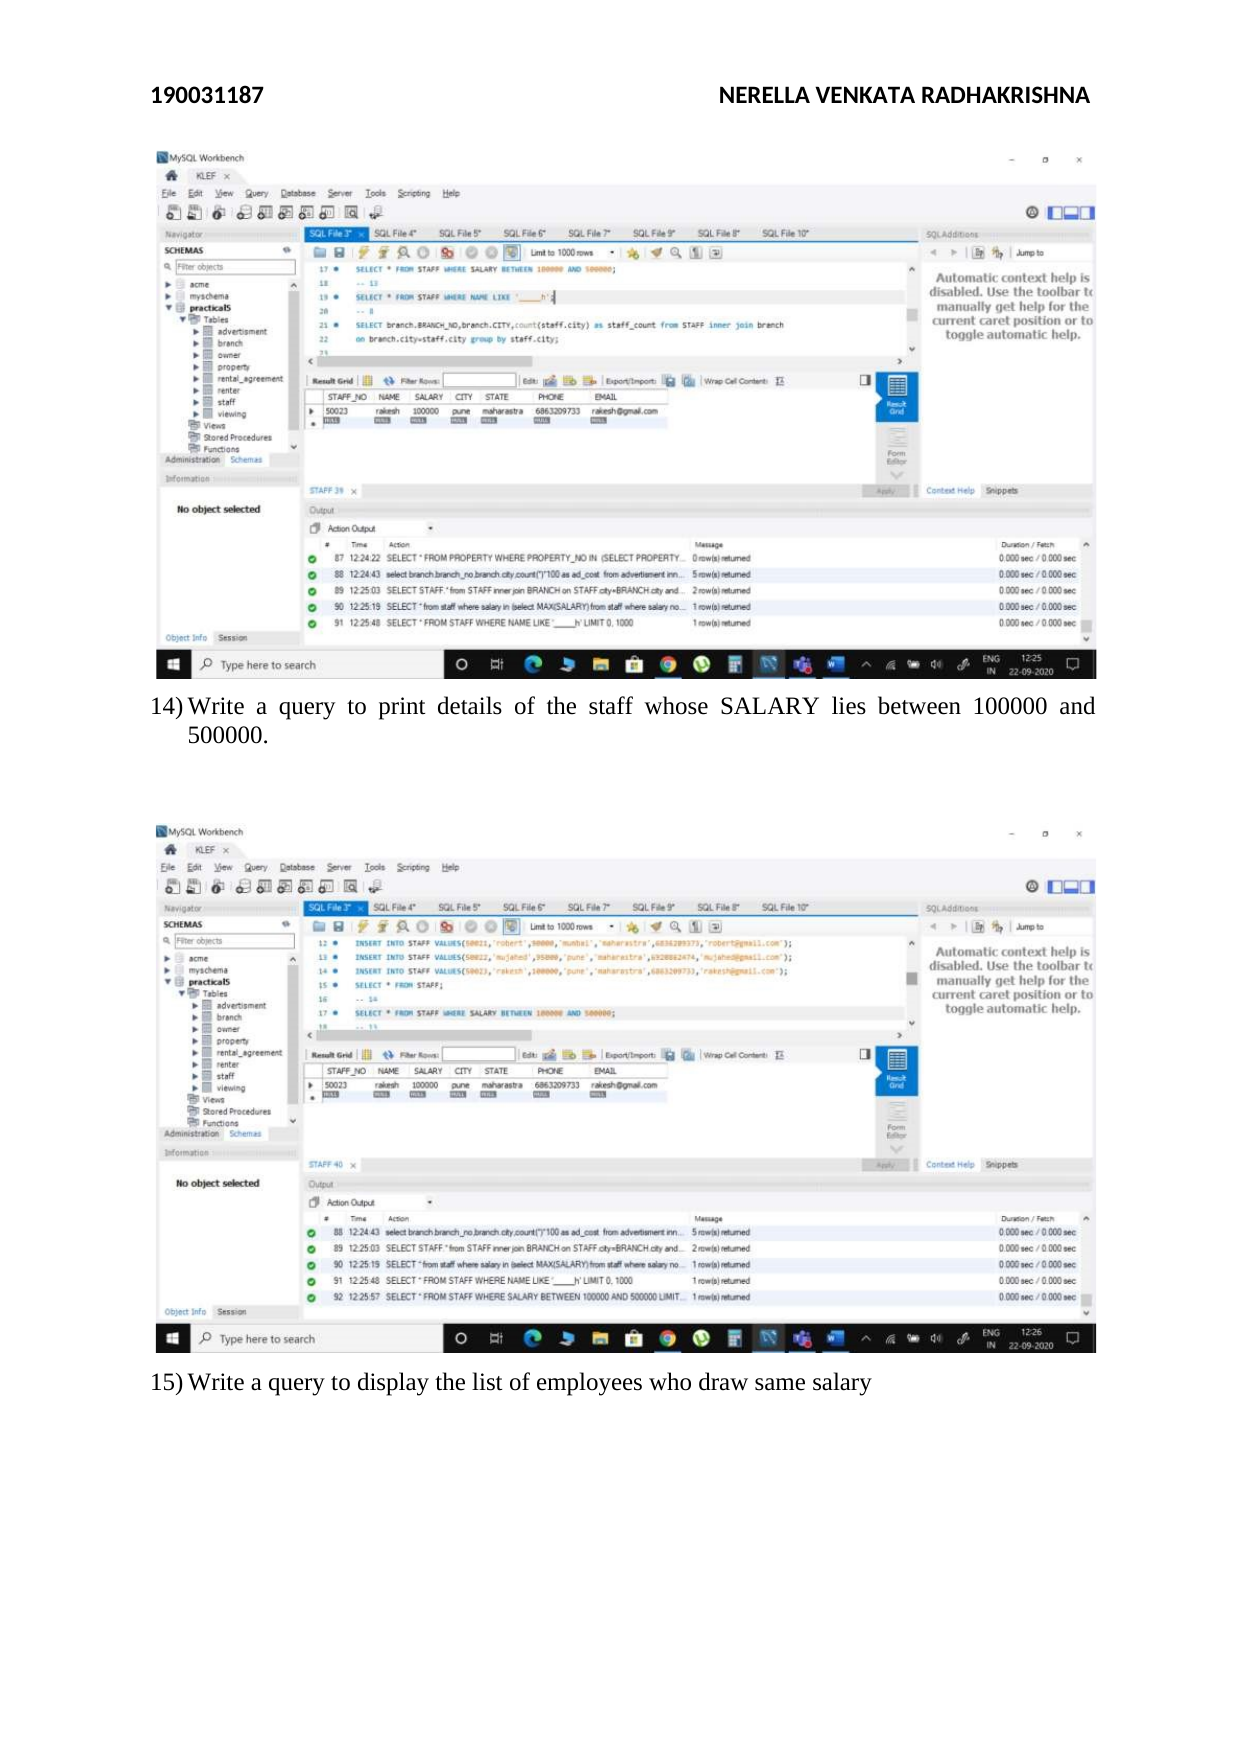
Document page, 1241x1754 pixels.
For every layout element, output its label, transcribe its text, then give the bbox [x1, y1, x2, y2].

list Write a query to print details of the staff whose SALARY lies between 100000 and 500000. [150, 691, 1096, 749]
list Write a query to display the list of employees who draw same salary [150, 1367, 1096, 1396]
picture [155, 823, 1097, 1353]
picture [156, 150, 1097, 679]
